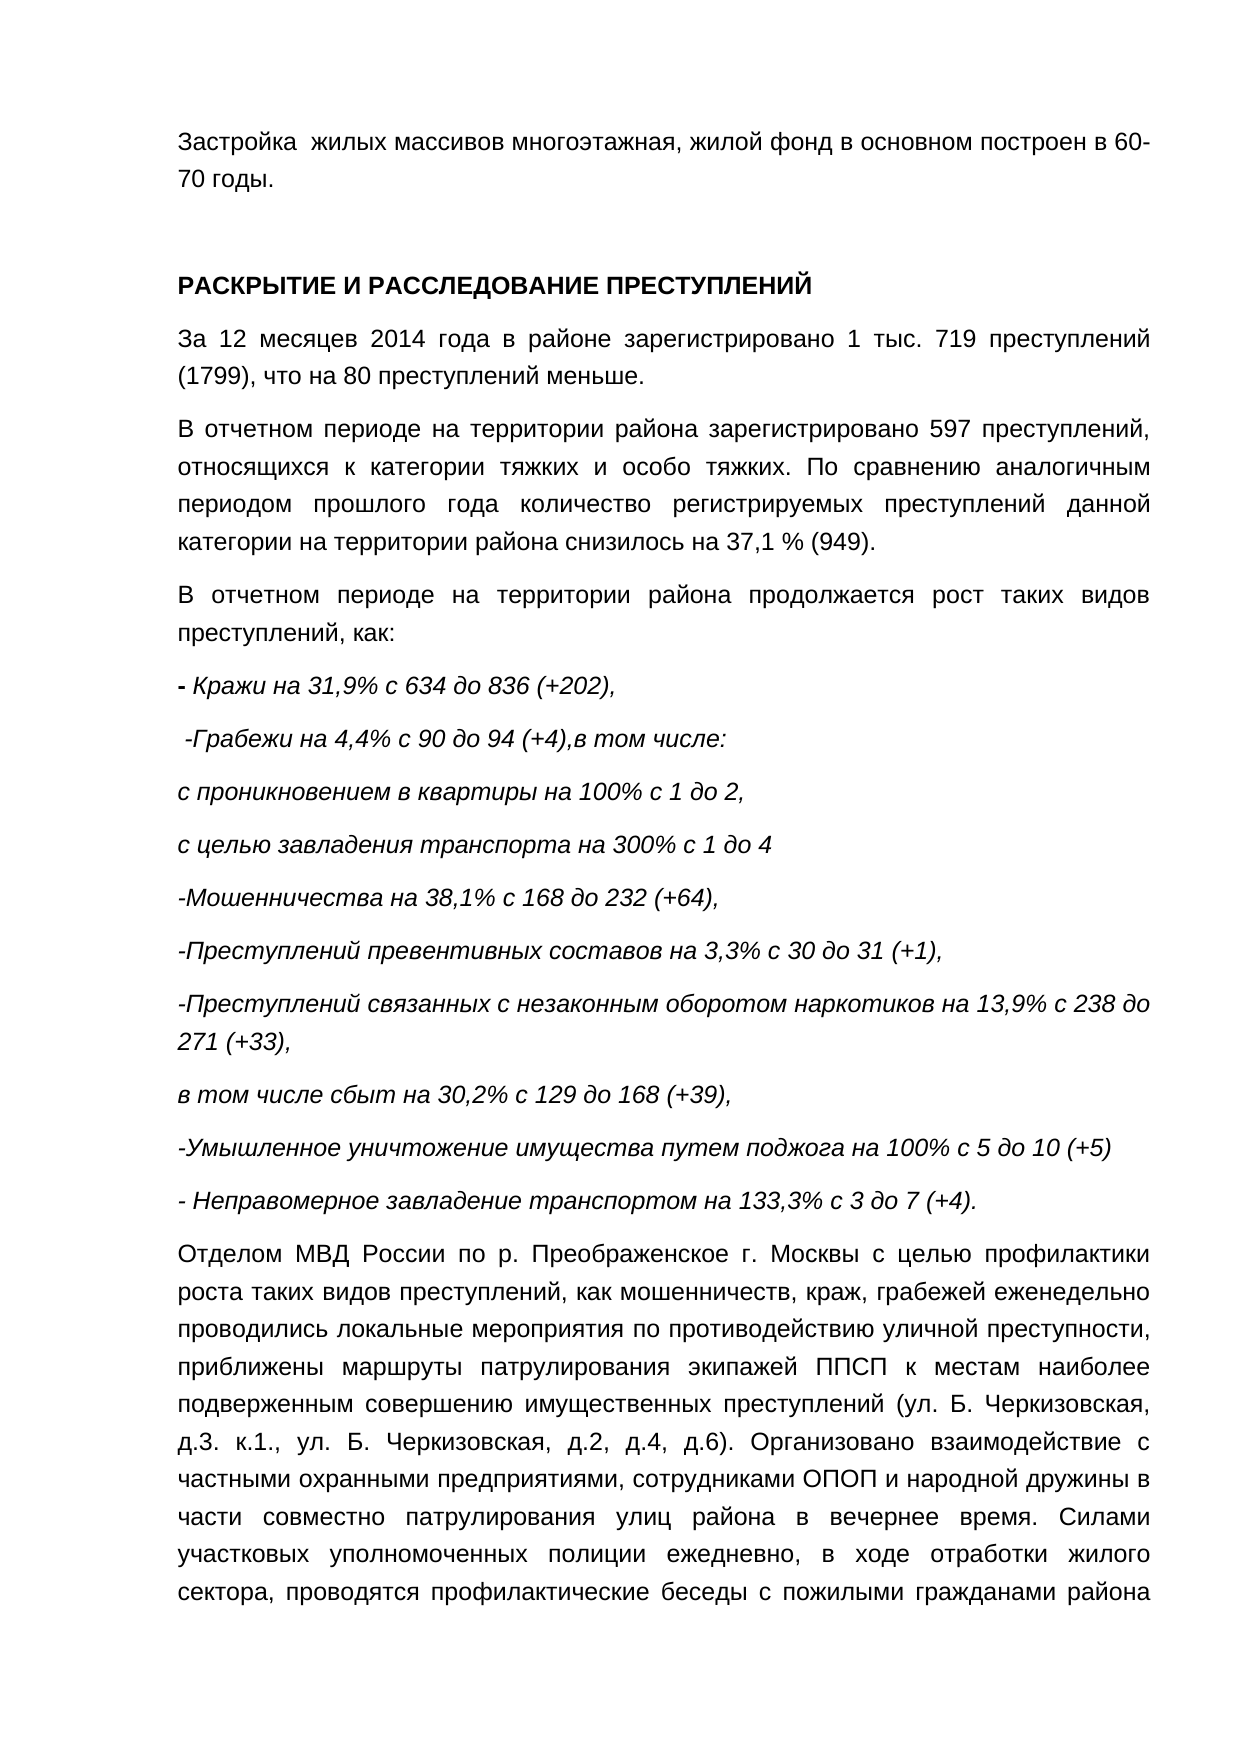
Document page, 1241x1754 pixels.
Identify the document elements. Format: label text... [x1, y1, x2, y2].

text в том числе сбыт на 30,2% с 129 до 168 (+39), [177, 1071, 1152, 1109]
text -Мошенничества на 38,1% с 168 до 232 (+64), [177, 874, 1152, 912]
text -Грабежи на 4,4% с 90 до 94 (+4),в том числе: [177, 715, 1152, 752]
text -Преступлений превентивных составов на 3,3% с 30 до 31 (+1), [177, 927, 1152, 965]
text РАСКРЫТИЕ И РАССЛЕДОВАНИЕ ПРЕСТУПЛЕНИЙ [177, 262, 1152, 299]
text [177, 1231, 1152, 1606]
text - Неправомерное завладение транспортом на 133,3% с 3 до 7 (+4). [177, 1177, 1152, 1215]
text с целью завладения транспорта на 300% с 1 до 4 [177, 821, 1152, 859]
text В отчетном периоде на территории района продолжается рост таких видов преступлений, как: [177, 571, 1152, 646]
text с проникновением в квартиры на 100% с 1 до 2, [177, 768, 1152, 806]
text -Преступлений связанных с незаконным оборотом наркотиков на 13,9% с 238 до 271 (+33), [177, 981, 1152, 1056]
text За 12 месяцев 2014 года в районе зарегистрировано 1 тыс. 719 преступлений (1799), что на 80 преступлений меньше. [177, 315, 1152, 390]
text -Умышленное уничтожение имущества путем поджога на 100% с 5 до 10 (+5) [177, 1124, 1152, 1162]
text - Кражи на 31,9% с 634 до 836 (+202), [177, 662, 1152, 699]
text В отчетном периоде на территории района зарегистрировано 597 преступлений, относящихся к категории тяжких и особо тяжких. По сравнению аналогичным периодом прошлого года количество регистрируемых преступлений данной категории на территории района снизилось на 37,1 % (949). [177, 406, 1152, 556]
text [177, 118, 1152, 193]
